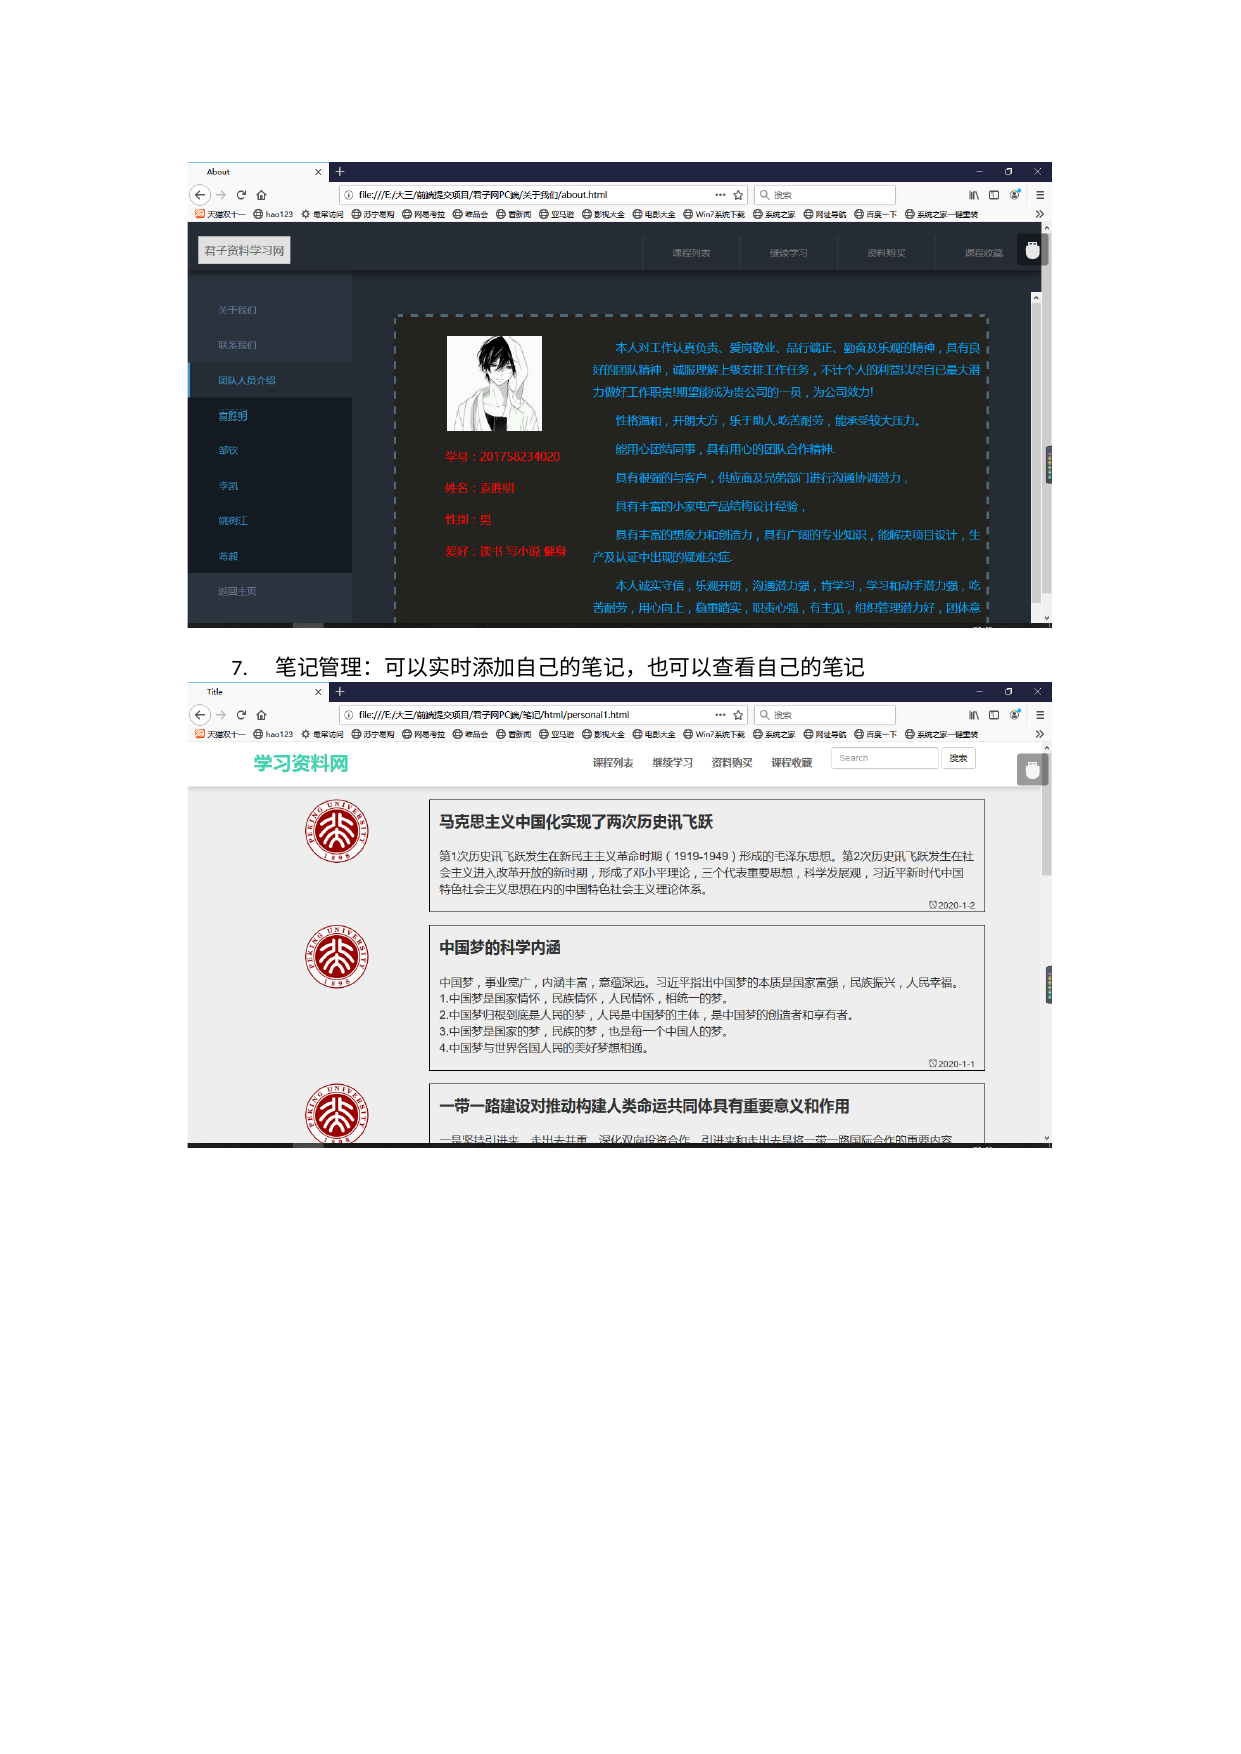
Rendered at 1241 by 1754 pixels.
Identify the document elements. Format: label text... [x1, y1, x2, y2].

picture [187, 682, 1052, 1148]
list 笔记管理：可以实时添加自己的笔记，也可以查看自己的笔记 [187, 649, 1053, 682]
picture [187, 162, 1052, 628]
